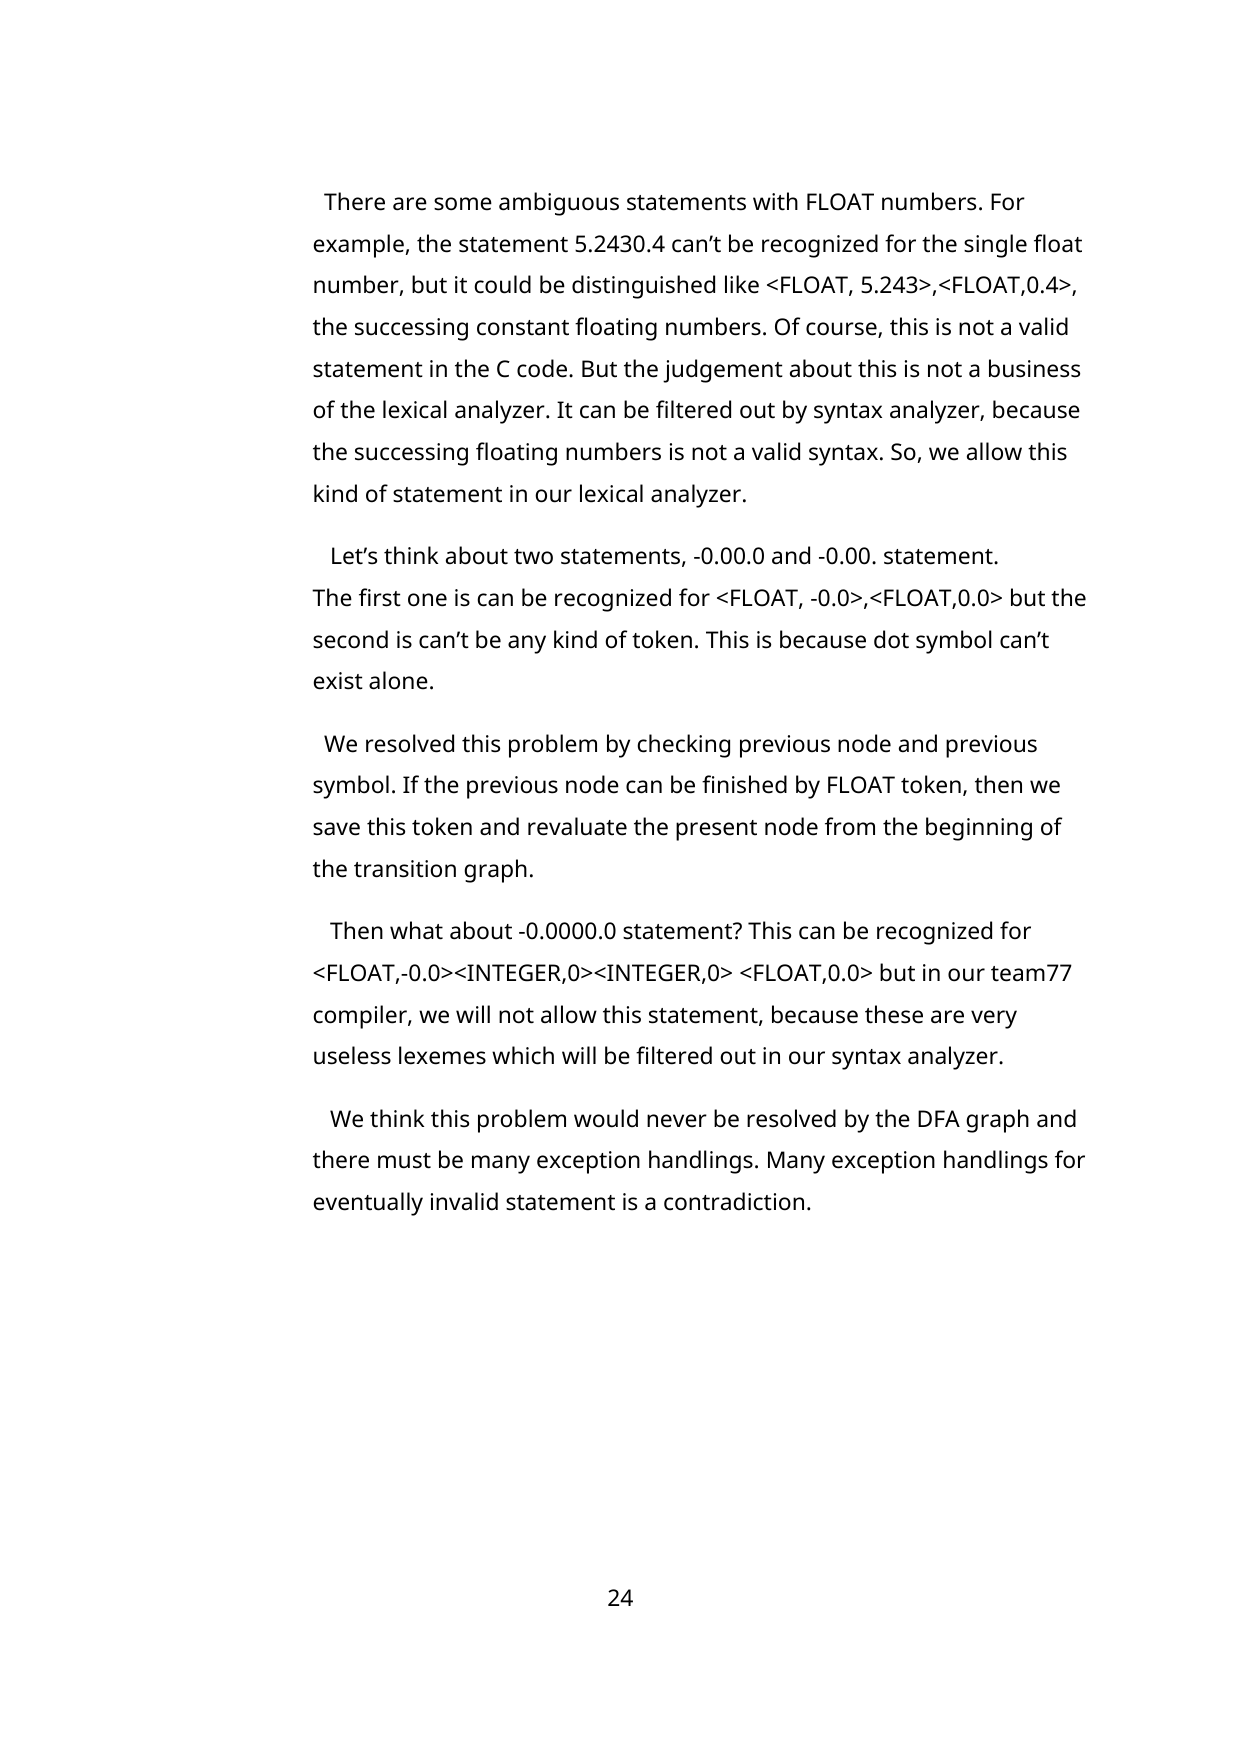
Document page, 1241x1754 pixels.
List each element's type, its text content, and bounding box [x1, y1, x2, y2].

list There are some ambiguous statements with FLOAT numbers. For example, the statement 5.2430.4 can’t be recognized for the single float number, but it could be distinguished like <FLOAT, 5.243>,<FLOAT,0.4>, the successing constant floating numbers. Of course, this is not a valid statement in the C code. But the judgement about this is not a business of the lexical analyzer. It can be filtered out by syntax analyzer, because the successing floating numbers is not a valid syntax. So, we allow this kind of statement in our lexical analyzer. [312, 177, 1090, 511]
list We think this problem would never be resolved by the DFA graph and there must be many exception handlings. Many exception handlings for eventually invalid statement is a contradiction. [312, 1094, 1090, 1219]
list Then what about -0.0000.0 statement? This can be recognized for <FLOAT,-0.0><INTEGER,0><INTEGER,0> <FLOAT,0.0> but in our team77 compiler, we will not allow this statement, because these are very useless lexemes which will be filtered out in our syntax analyzer. [312, 906, 1090, 1073]
list Let’s think about two statements, -0.00.0 and -0.00. statement. The first one is can be recognized for <FLOAT, -0.0>,<FLOAT,0.0> but the second is can’t be any kind of token. This is because dot symbol can’t exist alone. [312, 531, 1090, 698]
list We resolved this problem by checking previous node and previous symbol. If the previous node can be finished by FLOAT token, then we save this token and revaluate the present node from the beginning of the transition graph. [312, 719, 1090, 886]
